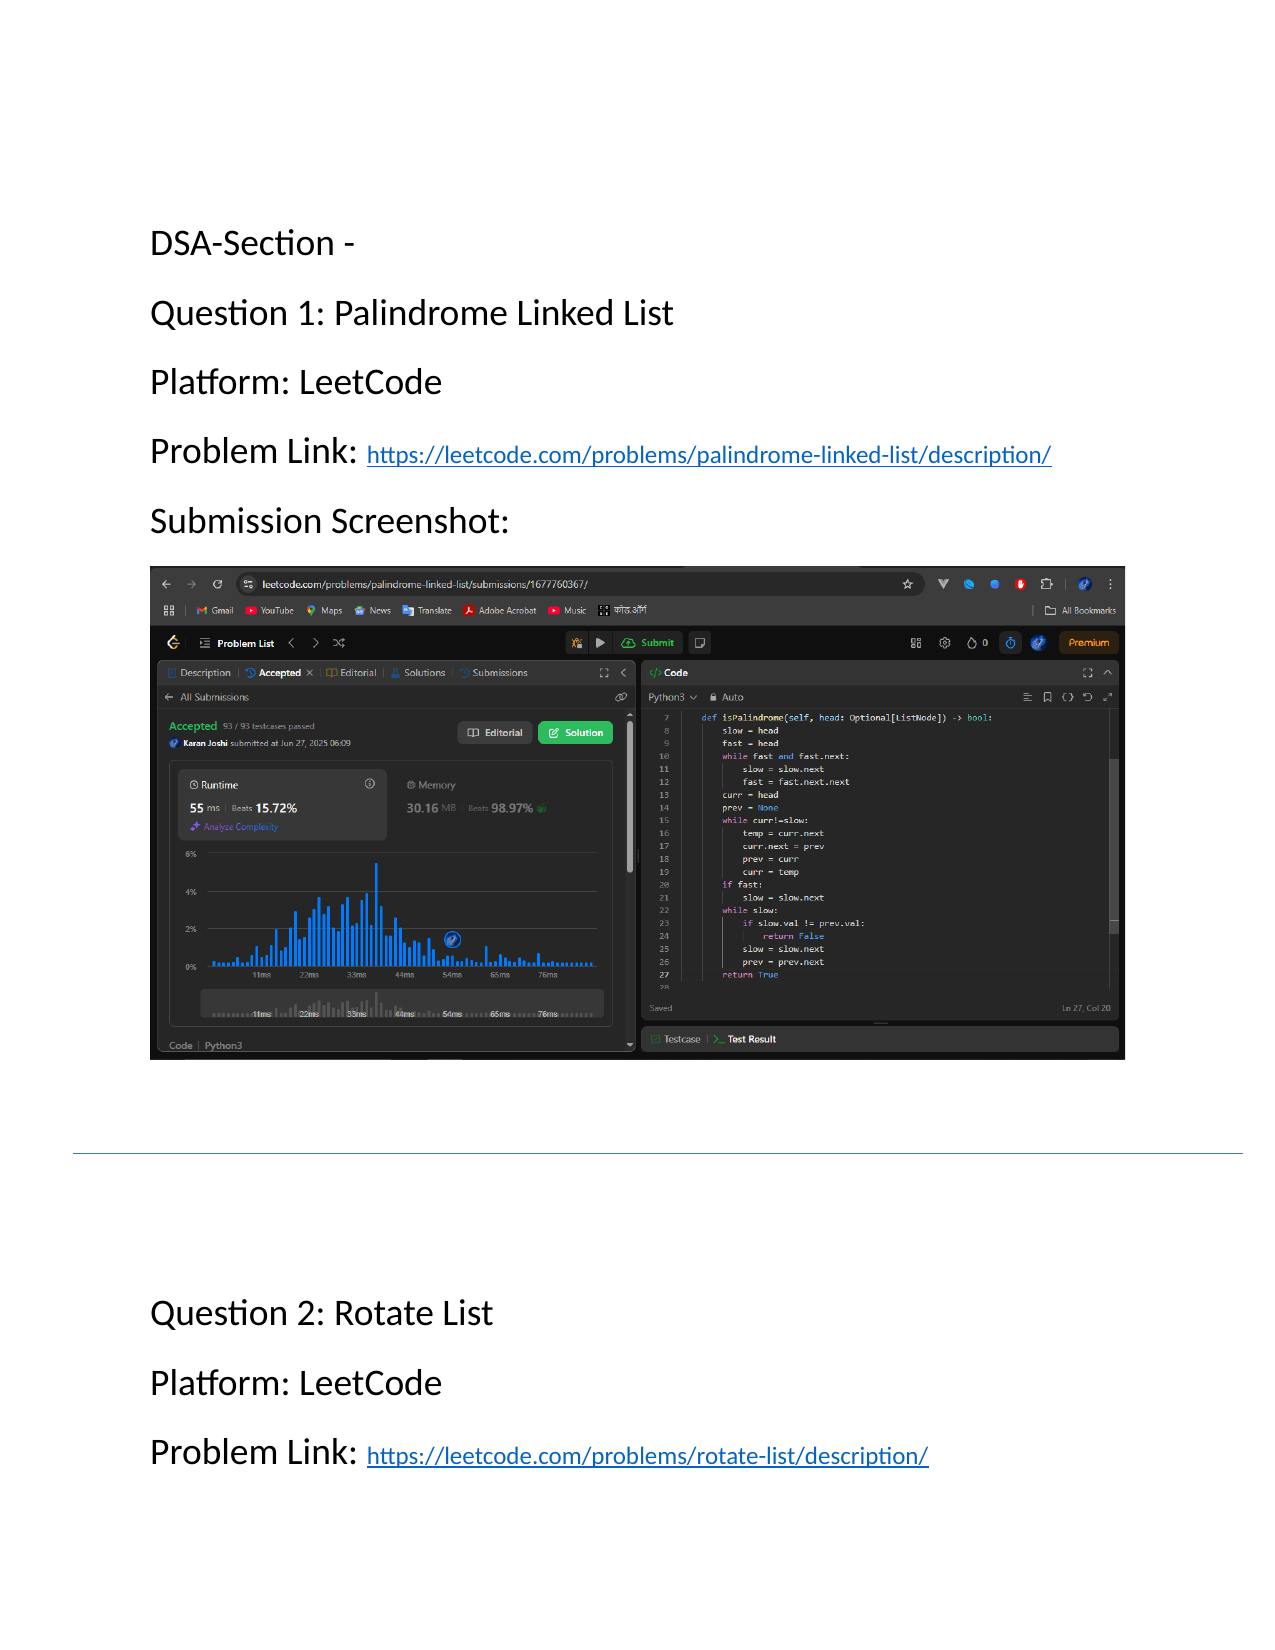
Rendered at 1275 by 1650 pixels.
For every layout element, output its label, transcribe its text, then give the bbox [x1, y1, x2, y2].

text Question 2: Rotate List [150, 1289, 1125, 1335]
text Platform: LeetCode [150, 358, 1125, 404]
text DSA-Section - [150, 219, 1125, 265]
text Problem Link: https://leetcode.com/problems/rotate-list/description/ [150, 1428, 1125, 1474]
text Question 1: Palindrome Linked List [150, 289, 1125, 334]
text Problem Link: https://leetcode.com/problems/palindrome-linked-list/description/ [150, 427, 1125, 473]
text Submission Screenshot: [150, 497, 1125, 543]
text Platform: LeetCode [150, 1359, 1125, 1404]
picture [150, 566, 1125, 1060]
